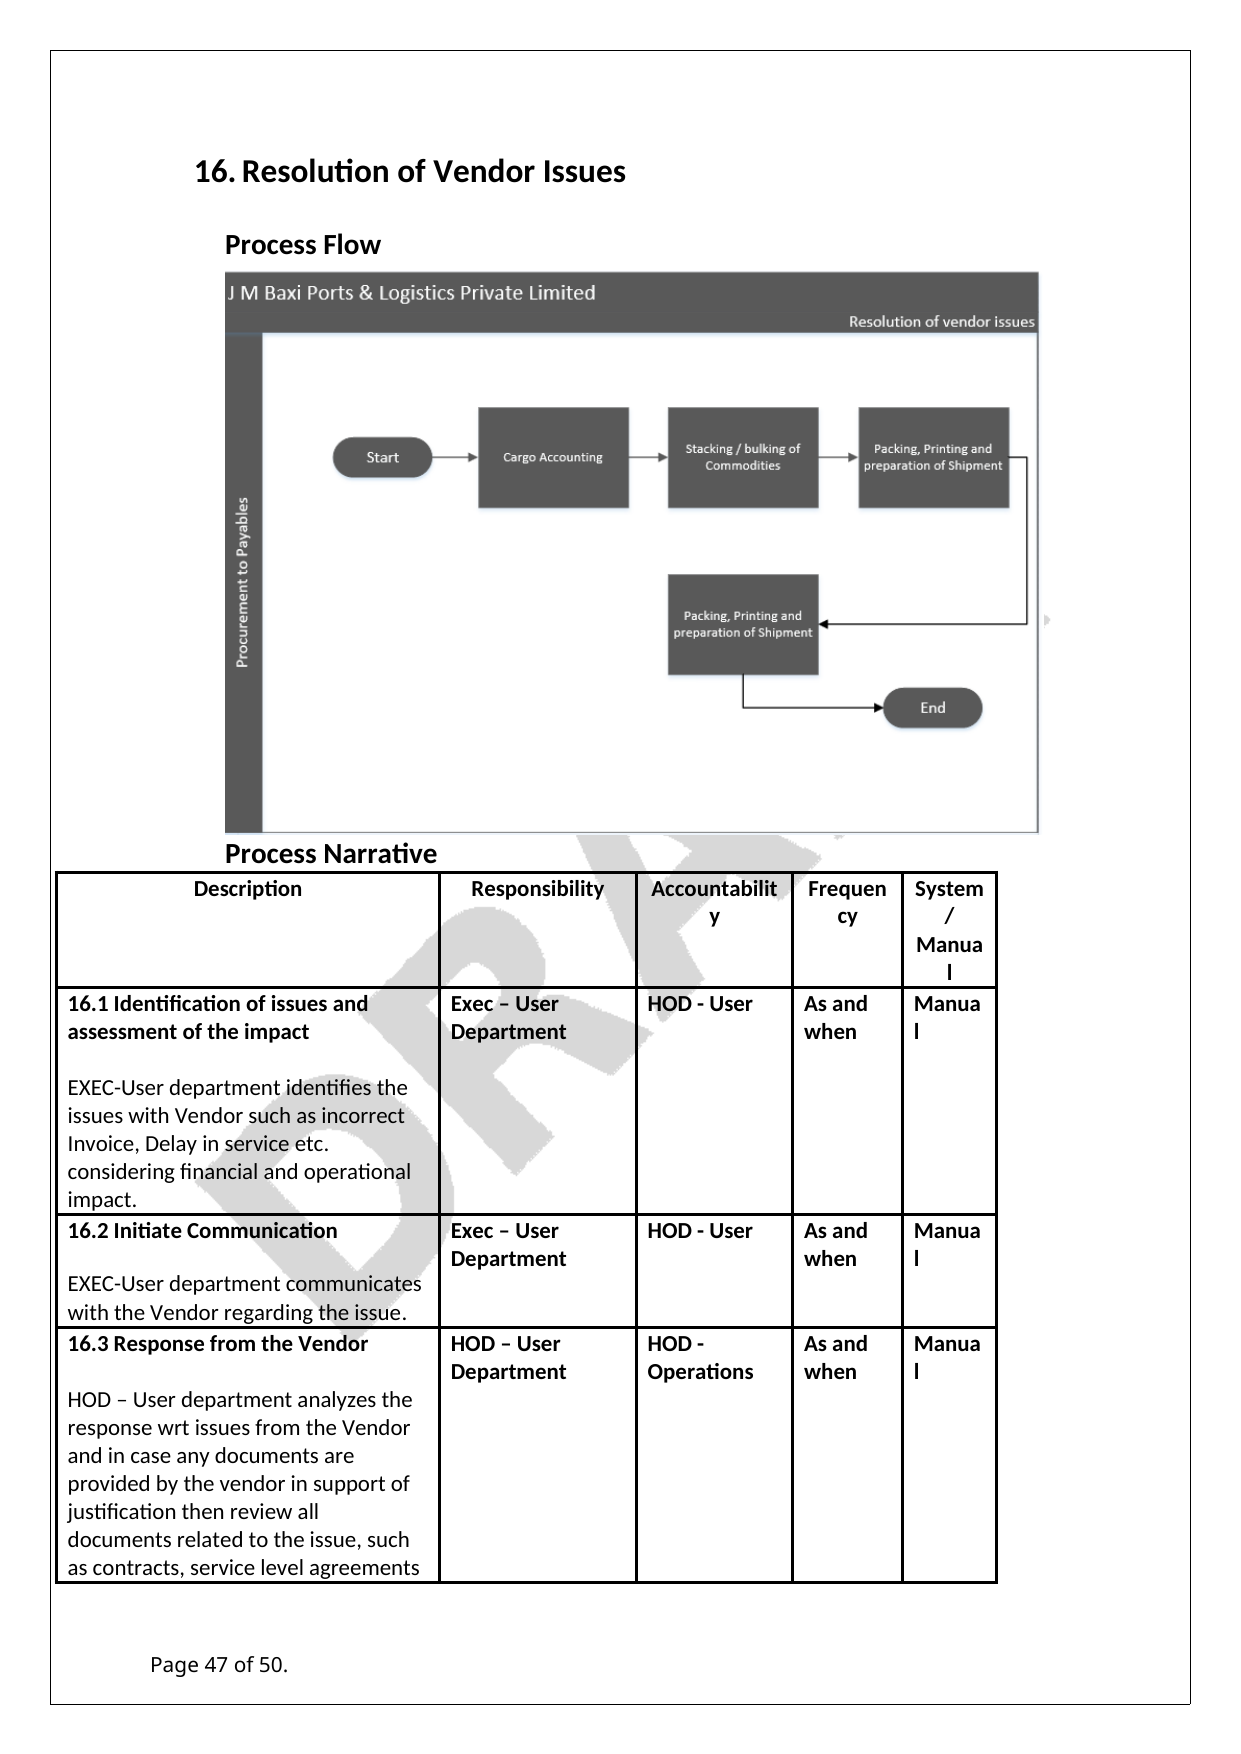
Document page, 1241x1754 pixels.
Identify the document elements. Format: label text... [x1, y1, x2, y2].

table_cell As and when [794, 989, 901, 1213]
table_cell As and when [794, 1216, 901, 1326]
table_cell Exec – User Department [441, 989, 635, 1213]
table_header Accountability [638, 874, 791, 986]
table_header Frequency [794, 874, 901, 986]
table_cell HOD - Operations [638, 1329, 791, 1581]
table_cell HOD - User [638, 1216, 791, 1326]
table_header Responsibility [441, 874, 635, 986]
table_cell Manual [904, 989, 995, 1213]
table_cell Manual [904, 1216, 995, 1326]
table_cell 16.1 Identification of issues and assessment of the impact EXEC-User department identifies the issues with Vendor such as incorrect Invoice, Delay in service etc. considering financial and operational impact. [58, 989, 438, 1213]
table_header Description [58, 874, 438, 986]
subtitle Process Narrative [225, 835, 1090, 871]
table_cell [441, 1329, 635, 1581]
table_cell Manual [904, 1329, 995, 1581]
picture [225, 262, 1044, 835]
subtitle Resolution of Vendor Issues [194, 150, 1090, 191]
table_cell Exec – User Department [441, 1216, 635, 1326]
table_header System / Manual [904, 874, 995, 986]
table_cell HOD - User [638, 989, 791, 1213]
table_cell 16.2 Initiate Communication EXEC-User department communicates with the Vendor regarding the issue. [58, 1216, 438, 1326]
subtitle Process Flow [225, 226, 1090, 262]
table_cell As and when [794, 1329, 901, 1581]
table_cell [58, 1329, 438, 1581]
